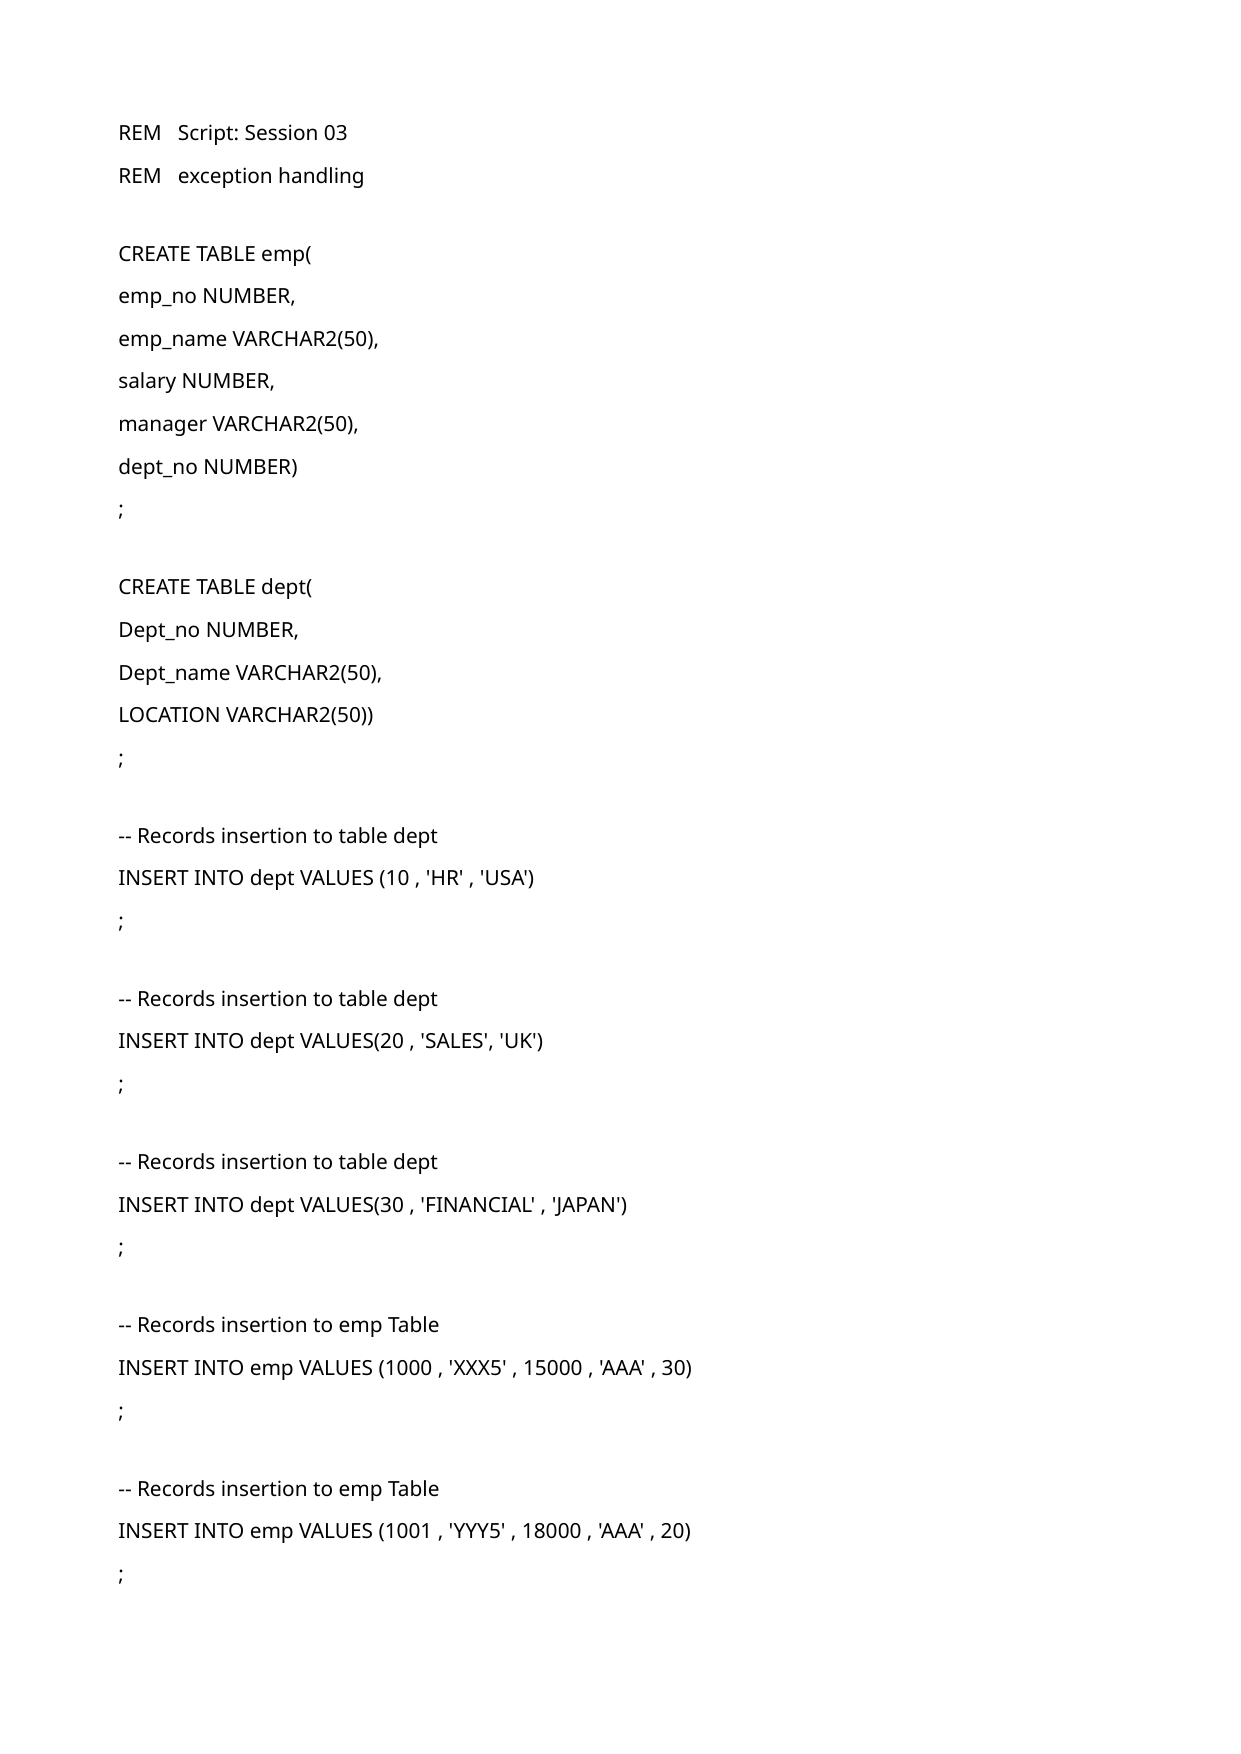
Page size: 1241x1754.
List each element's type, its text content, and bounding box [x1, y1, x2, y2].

text -- Records insertion to table dept [118, 1147, 1122, 1176]
text INSERT INTO emp VALUES (1000 , 'XXX5' , 15000 , 'AAA' , 30) [118, 1353, 1122, 1382]
text ; [118, 1069, 1122, 1098]
text ; [118, 743, 1122, 771]
text Dept_name VARCHAR2(50), [118, 658, 1122, 686]
text salary NUMBER, [118, 367, 1122, 395]
text REM exception handling [118, 161, 1122, 189]
text CREATE TABLE dept( [118, 572, 1122, 601]
text ; [118, 494, 1122, 523]
text manager VARCHAR2(50), [118, 409, 1122, 438]
text LOCATION VARCHAR2(50)) [118, 700, 1122, 729]
text INSERT INTO emp VALUES (1001 , 'YYY5' , 18000 , 'AAA' , 20) [118, 1516, 1122, 1545]
text emp_no NUMBER, [118, 281, 1122, 310]
text ; [118, 1559, 1122, 1587]
text ; [118, 1232, 1122, 1261]
text emp_name VARCHAR2(50), [118, 324, 1122, 352]
text -- Records insertion to emp Table [118, 1311, 1122, 1339]
text INSERT INTO dept VALUES(30 , 'FINANCIAL' , 'JAPAN') [118, 1190, 1122, 1218]
text INSERT INTO dept VALUES(20 , 'SALES', 'UK') [118, 1027, 1122, 1055]
text REM Script: Session 03 [118, 118, 1122, 147]
text -- Records insertion to table dept [118, 821, 1122, 849]
text -- Records insertion to emp Table [118, 1474, 1122, 1502]
text ; [118, 1396, 1122, 1424]
text ; [118, 906, 1122, 934]
text Dept_no NUMBER, [118, 615, 1122, 643]
text CREATE TABLE emp( [118, 239, 1122, 267]
text INSERT INTO dept VALUES (10 , 'HR' , 'USA') [118, 863, 1122, 892]
text -- Records insertion to table dept [118, 984, 1122, 1012]
text dept_no NUMBER) [118, 452, 1122, 480]
